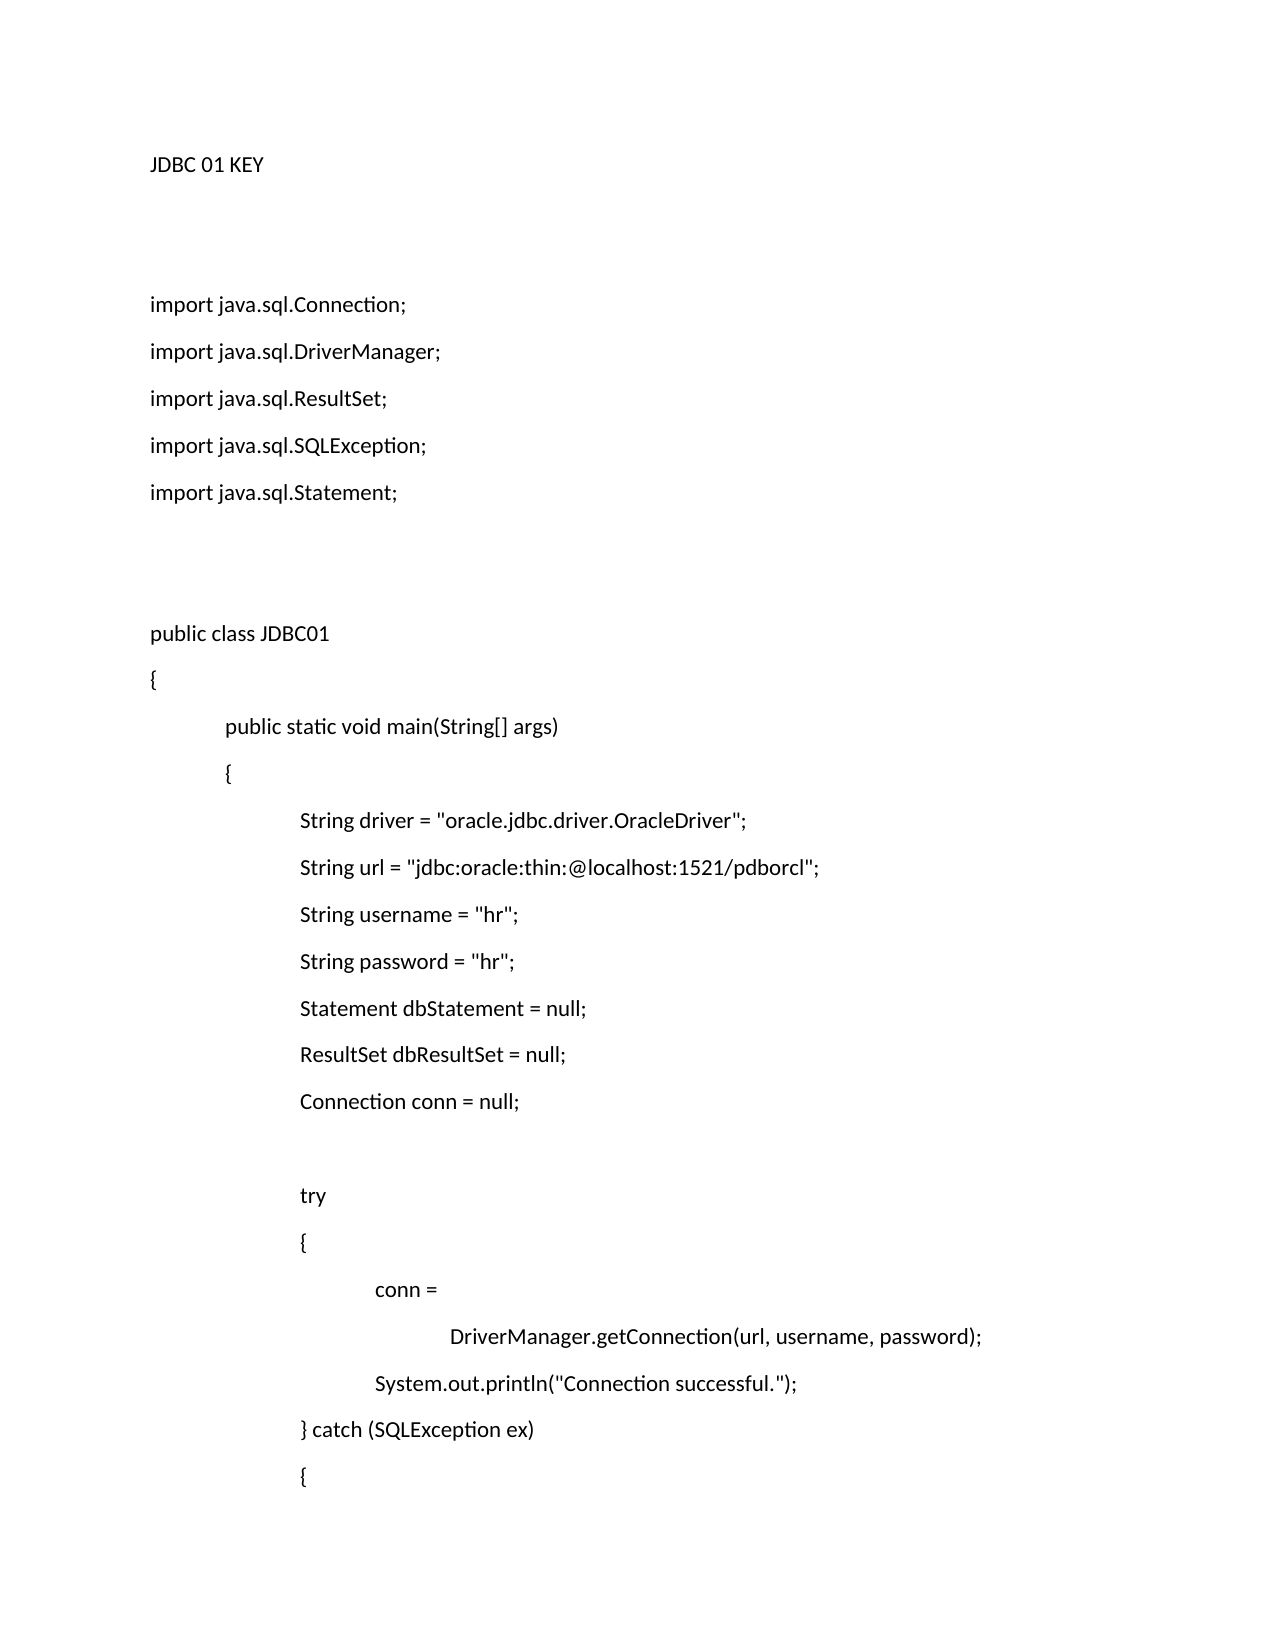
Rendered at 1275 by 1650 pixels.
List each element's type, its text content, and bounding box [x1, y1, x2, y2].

text String driver = "oracle.jdbc.driver.OracleDriver"; [150, 806, 1125, 834]
text String password = "hr"; [150, 947, 1125, 975]
text JDBC 01 KEY [150, 150, 1125, 178]
text } catch (SQLException ex) [150, 1416, 1125, 1444]
text String url = "jdbc:oracle:thin:@localhost:1521/pdborcl"; [150, 853, 1125, 881]
text { [150, 1462, 1125, 1491]
text System.out.println("Connection successful."); [150, 1369, 1125, 1397]
text Statement dbStatement = null; [150, 994, 1125, 1022]
text { [150, 666, 1125, 694]
text import java.sql.SQLException; [150, 431, 1125, 459]
text String username = "hr"; [150, 900, 1125, 928]
text import java.sql.Connection; [150, 291, 1125, 319]
text try [150, 1181, 1125, 1209]
text import java.sql.DriverManager; [150, 337, 1125, 366]
text import java.sql.Statement; [150, 478, 1125, 506]
text ResultSet dbResultSet = null; [150, 1041, 1125, 1069]
text public class JDBC01 [150, 619, 1125, 647]
text public static void main(String[] args) [150, 712, 1125, 741]
text conn = [150, 1275, 1125, 1303]
text Connection conn = null; [150, 1087, 1125, 1116]
text { [150, 1228, 1125, 1256]
text { [150, 759, 1125, 787]
text DriverManager.getConnection(url, username, password); [150, 1322, 1125, 1350]
text import java.sql.ResultSet; [150, 384, 1125, 412]
